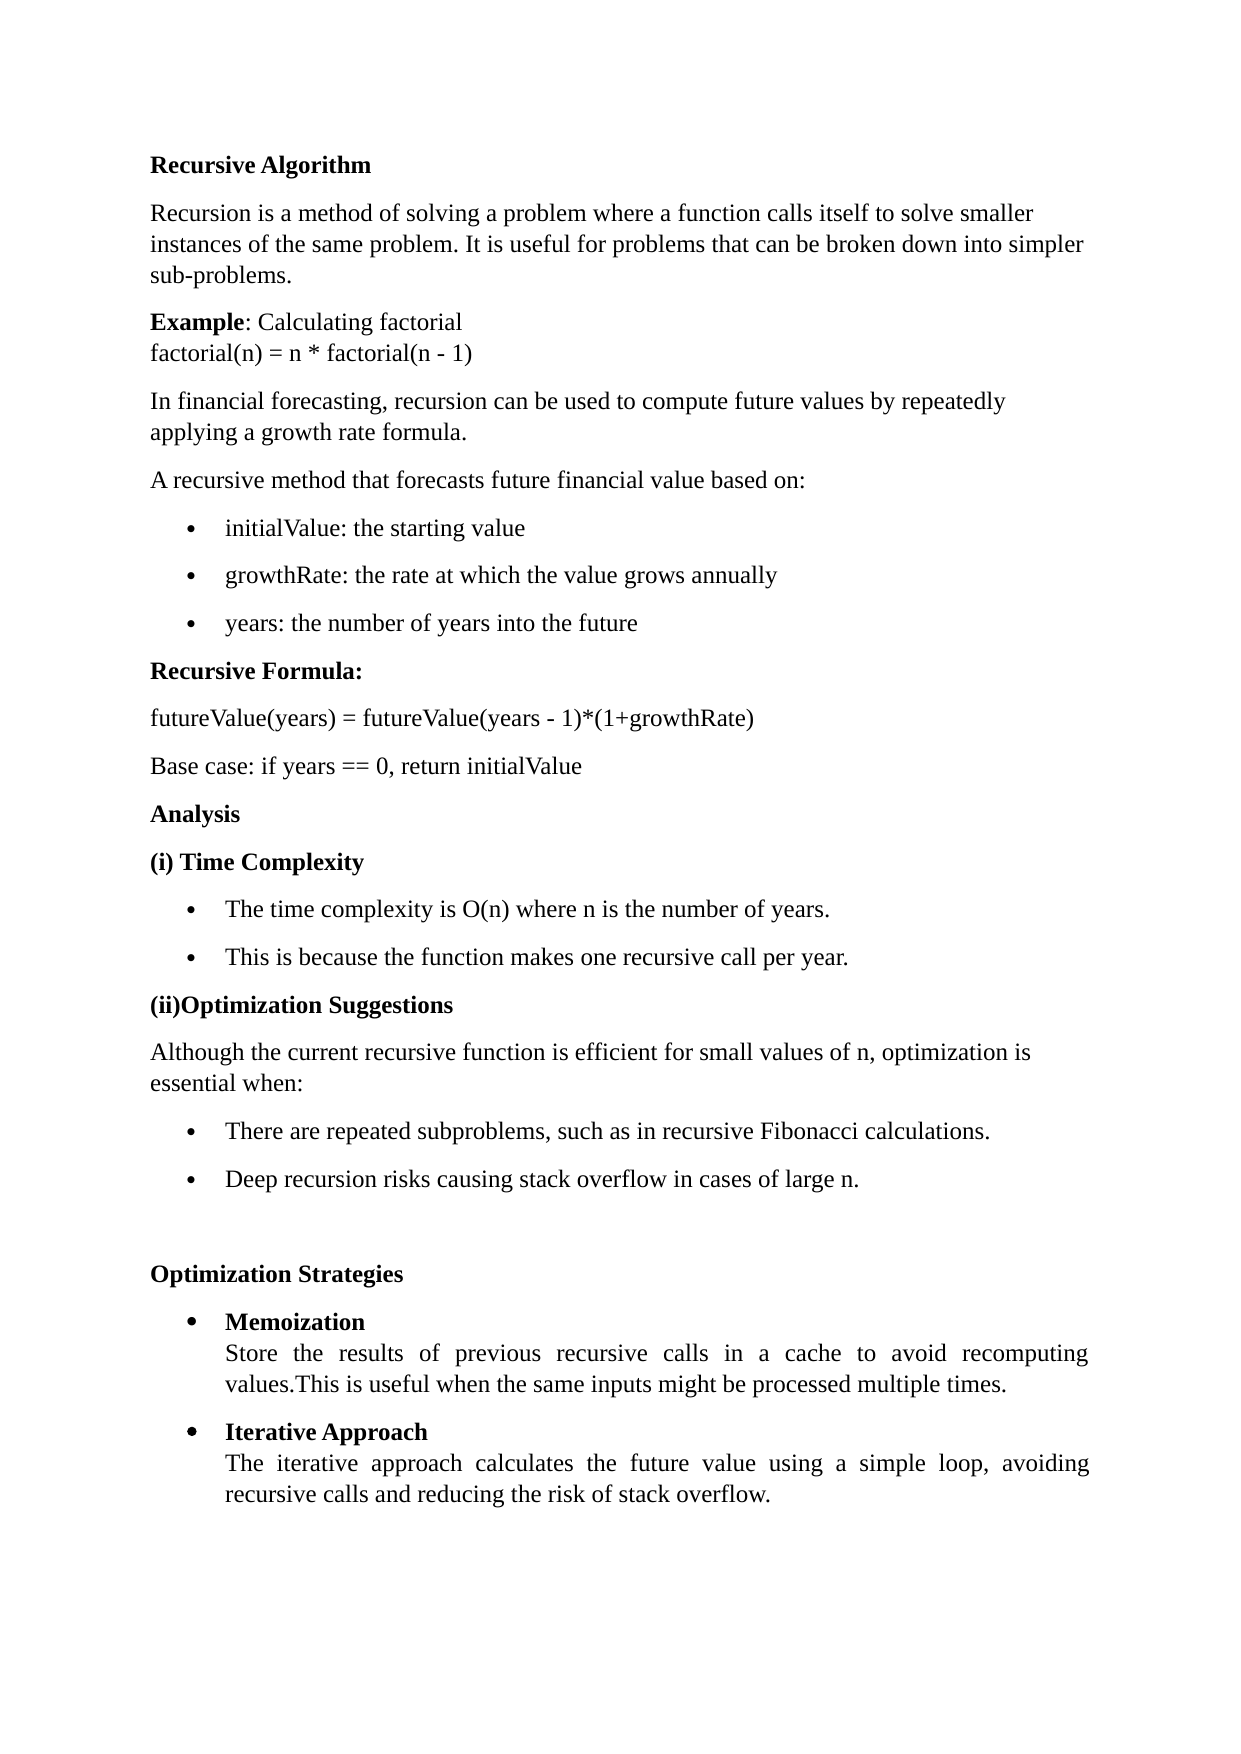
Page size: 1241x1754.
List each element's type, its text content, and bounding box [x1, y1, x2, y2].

list Memoization Store the results of previous recursive calls in a cache to avoid recomputing values.This is useful when the same inputs might be processed multiple times. [187, 1307, 1090, 1398]
text Although the current recursive function is efficient for small values of n, optimization is essential when: [150, 1037, 1090, 1097]
list years: the number of years into the future [187, 608, 1090, 637]
text Analysis [150, 799, 1090, 828]
list Iterative Approach [187, 1417, 1090, 1446]
list growthRate: the rate at which the value grows annually [187, 560, 1090, 589]
text A recursive method that forecasts future financial value based on: [150, 465, 1090, 494]
text In financial forecasting, recursion can be used to compute future values by repeatedly applying a growth rate formula. [150, 386, 1090, 446]
list The time complexity is O(n) where n is the number of years. [187, 894, 1090, 923]
list The iterative approach calculates the future value using a simple loop, avoiding recursive calls and reducing the risk of stack overflow. [225, 1448, 1090, 1508]
text Recursive Formula: [150, 656, 1090, 684]
list Deep recursion risks causing stack overflow in cases of large n. [187, 1164, 1090, 1193]
list initialValue: the starting value [187, 513, 1090, 541]
text Example: Calculating factorial factorial(n) = n * factorial(n - 1) [150, 307, 1090, 367]
text (i) Time Complexity [150, 847, 1090, 875]
text Recursive Algorithm [150, 150, 1090, 179]
list There are repeated subproblems, such as in recursive Fibonacci calculations. [187, 1116, 1090, 1145]
text futureValue(years) = futureValue(years - 1)*(1+growthRate) [150, 703, 1090, 732]
text (ii)Optimization Suggestions [150, 990, 1090, 1018]
text Optimization Strategies [150, 1259, 1090, 1288]
text Recursion is a method of solving a problem where a function calls itself to solve smaller instances of the same problem. It is useful for problems that can be broken down into simpler sub-problems. [150, 198, 1090, 288]
text Base case: if years == 0, return initialValue [150, 751, 1090, 780]
list This is because the function makes one recursive call per year. [187, 942, 1090, 971]
